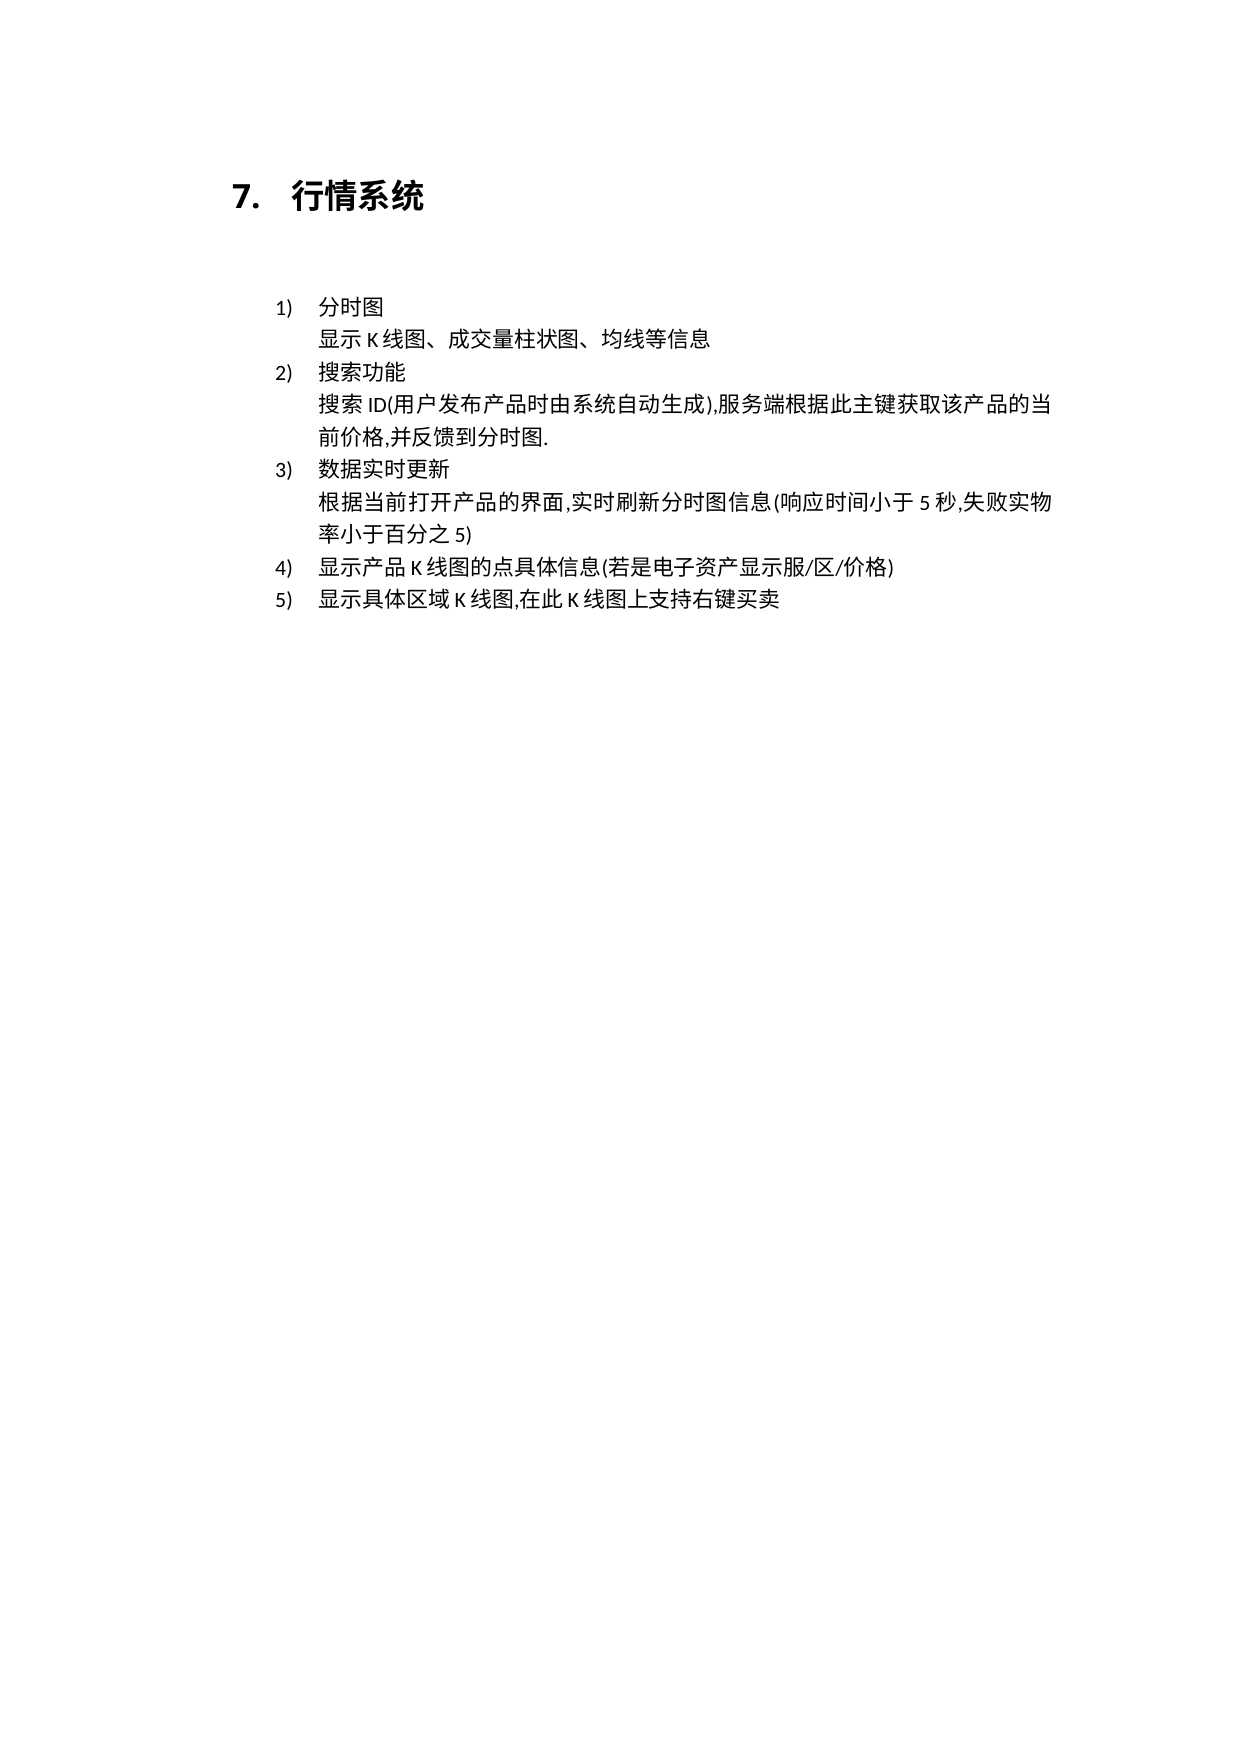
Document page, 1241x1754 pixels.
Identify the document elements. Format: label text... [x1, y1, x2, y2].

subtitle 行情系统 [232, 162, 1053, 227]
text 根据当前打开产品的界面,实时刷新分时图信息(响应时间小于5秒,失败实物率小于百分之5) [319, 484, 1053, 549]
list 数据实时更新 [275, 452, 1053, 484]
list 显示产品K线图的点具体信息(若是电子资产显示服/区/价格) [275, 549, 1053, 582]
list 显示具体区域K线图,在此K线图上支持右键买卖 [275, 582, 1053, 614]
list 搜索功能 [275, 354, 1053, 387]
list 搜索ID(用户发布产品时由系统自动生成),服务端根据此主键获取该产品的当前价格,并反馈到分时图. [319, 387, 1053, 452]
list 显示K线图、成交量柱状图、均线等信息 [319, 322, 1053, 354]
list 分时图 [275, 289, 1053, 322]
